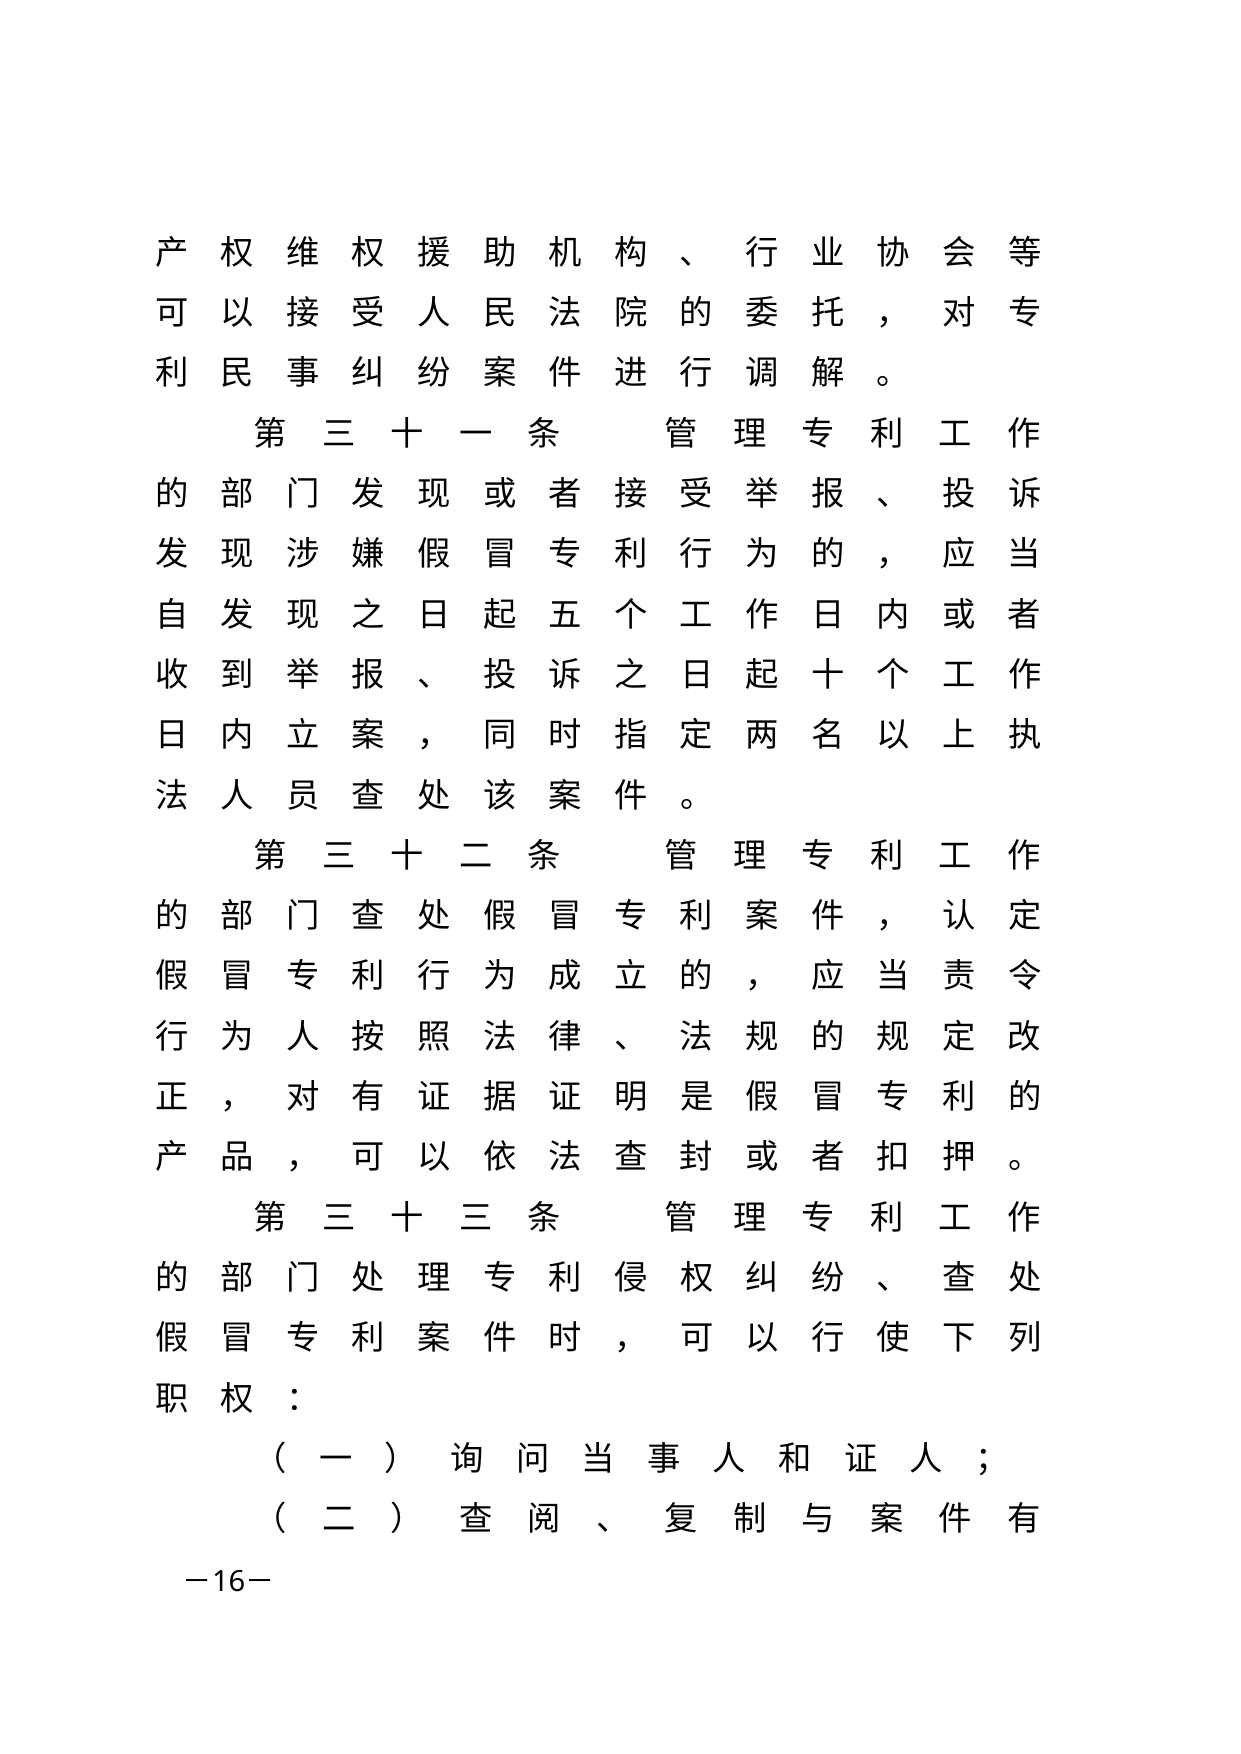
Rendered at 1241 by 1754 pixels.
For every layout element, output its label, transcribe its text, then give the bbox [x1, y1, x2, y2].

text （二）查阅、复制与案件有关的合同、图纸、账簿等资料； [155, 1486, 1073, 1546]
text 第三十三条 管理专利工作的部门处理专利侵权纠纷、查处假冒专利案件时，可以行使下列职权： [155, 1184, 1073, 1426]
text 管理专利工作的部门、知识产权维权援助机构、行业协会等可以接受人民法院的委托，对专利民事纠纷案件进行调解。 [155, 219, 1073, 400]
text 第三十二条 管理专利工作的部门查处假冒专利案件，认定假冒专利行为成立的，应当责令行为人按照法律、法规的规定改正，对有证据证明是假冒专利的产品，可以依法查封或者扣押。 [155, 823, 1073, 1184]
text 第三十一条 管理专利工作的部门发现或者接受举报、投诉发现涉嫌假冒专利行为的，应当自发现之日起五个工作日内或者收到举报、投诉之日起十个工作日内立案，同时指定两名以上执法人员查处该案件。 [155, 400, 1073, 823]
text （一）询问当事人和证人； [155, 1426, 1073, 1486]
